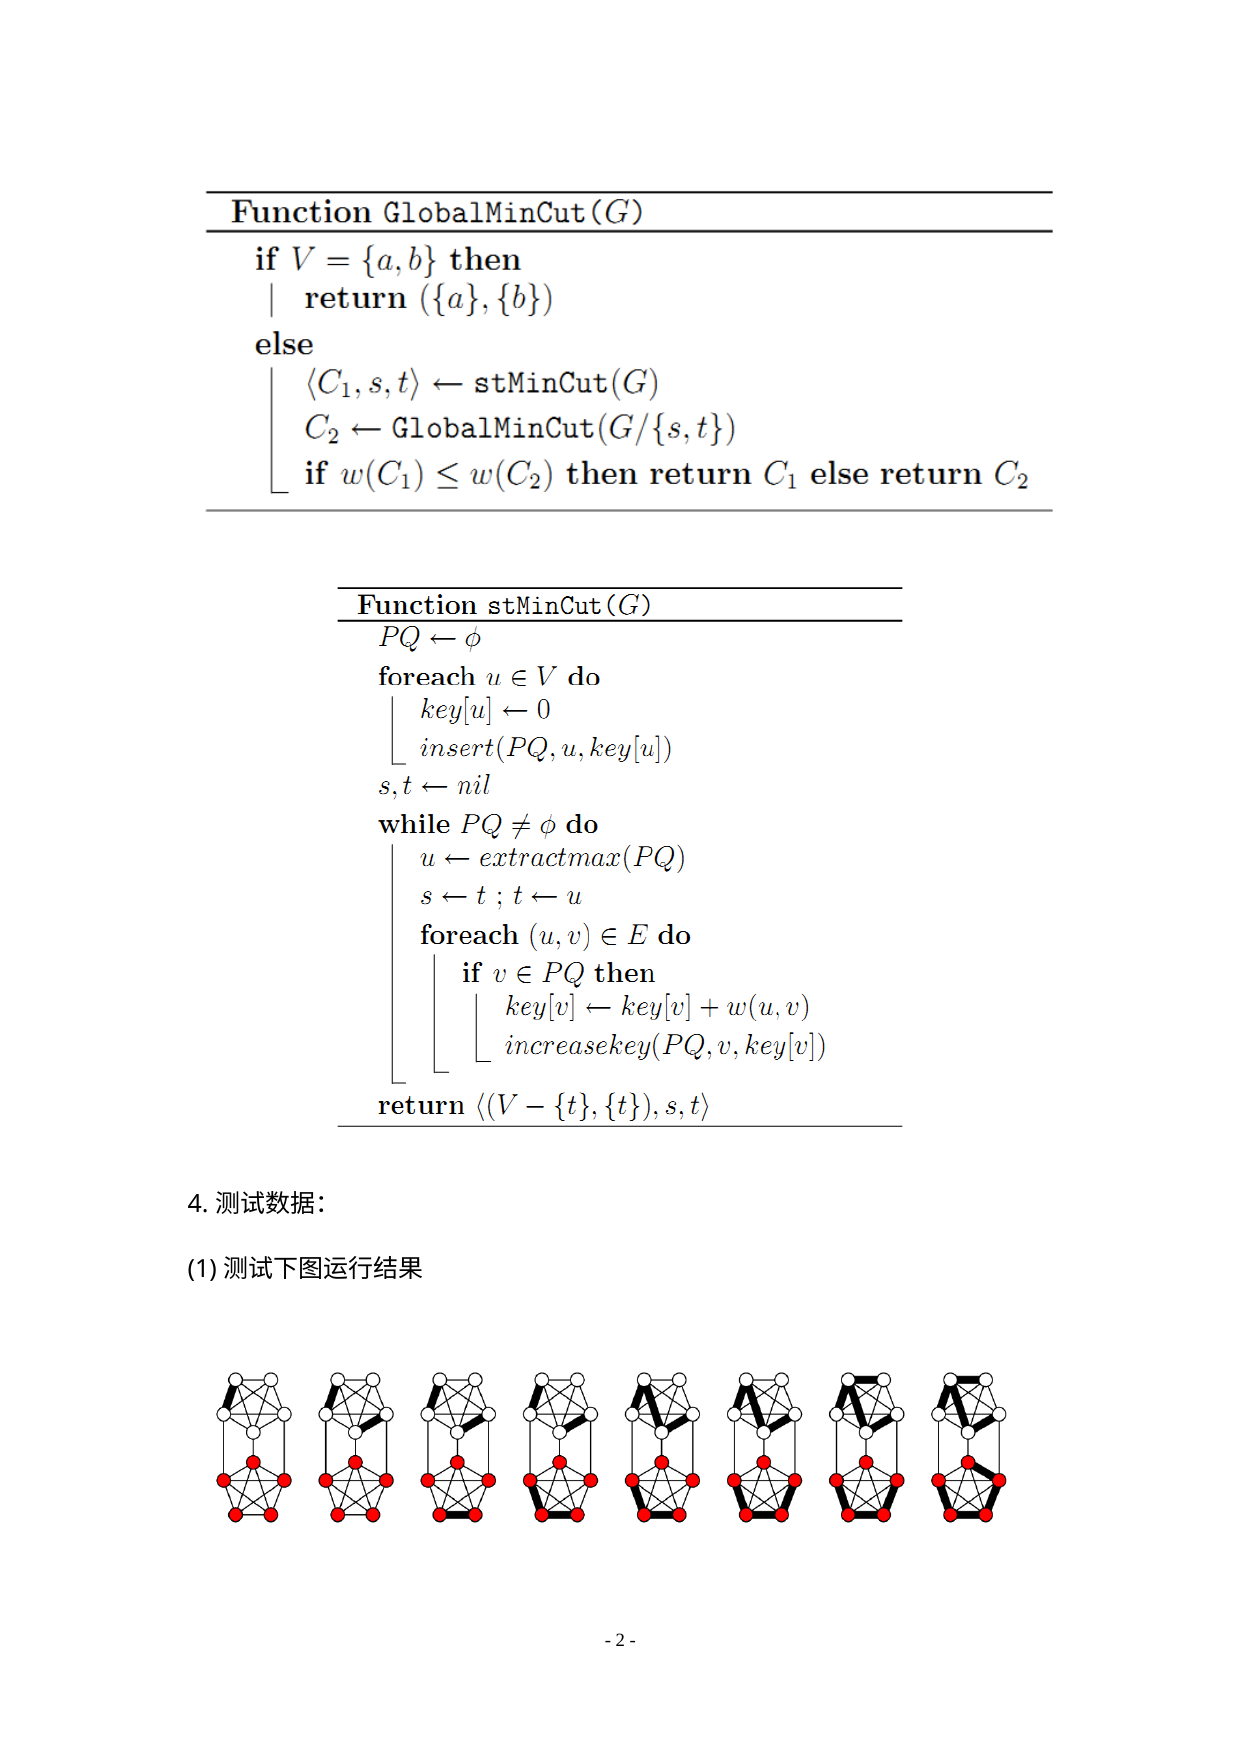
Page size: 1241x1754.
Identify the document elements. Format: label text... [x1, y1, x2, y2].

text (1) 测试下图运行结果 [187, 1234, 1053, 1299]
picture [337, 552, 903, 1153]
text 4. 测试数据： [187, 1169, 1053, 1234]
picture [187, 162, 1053, 543]
picture [187, 1332, 1053, 1555]
